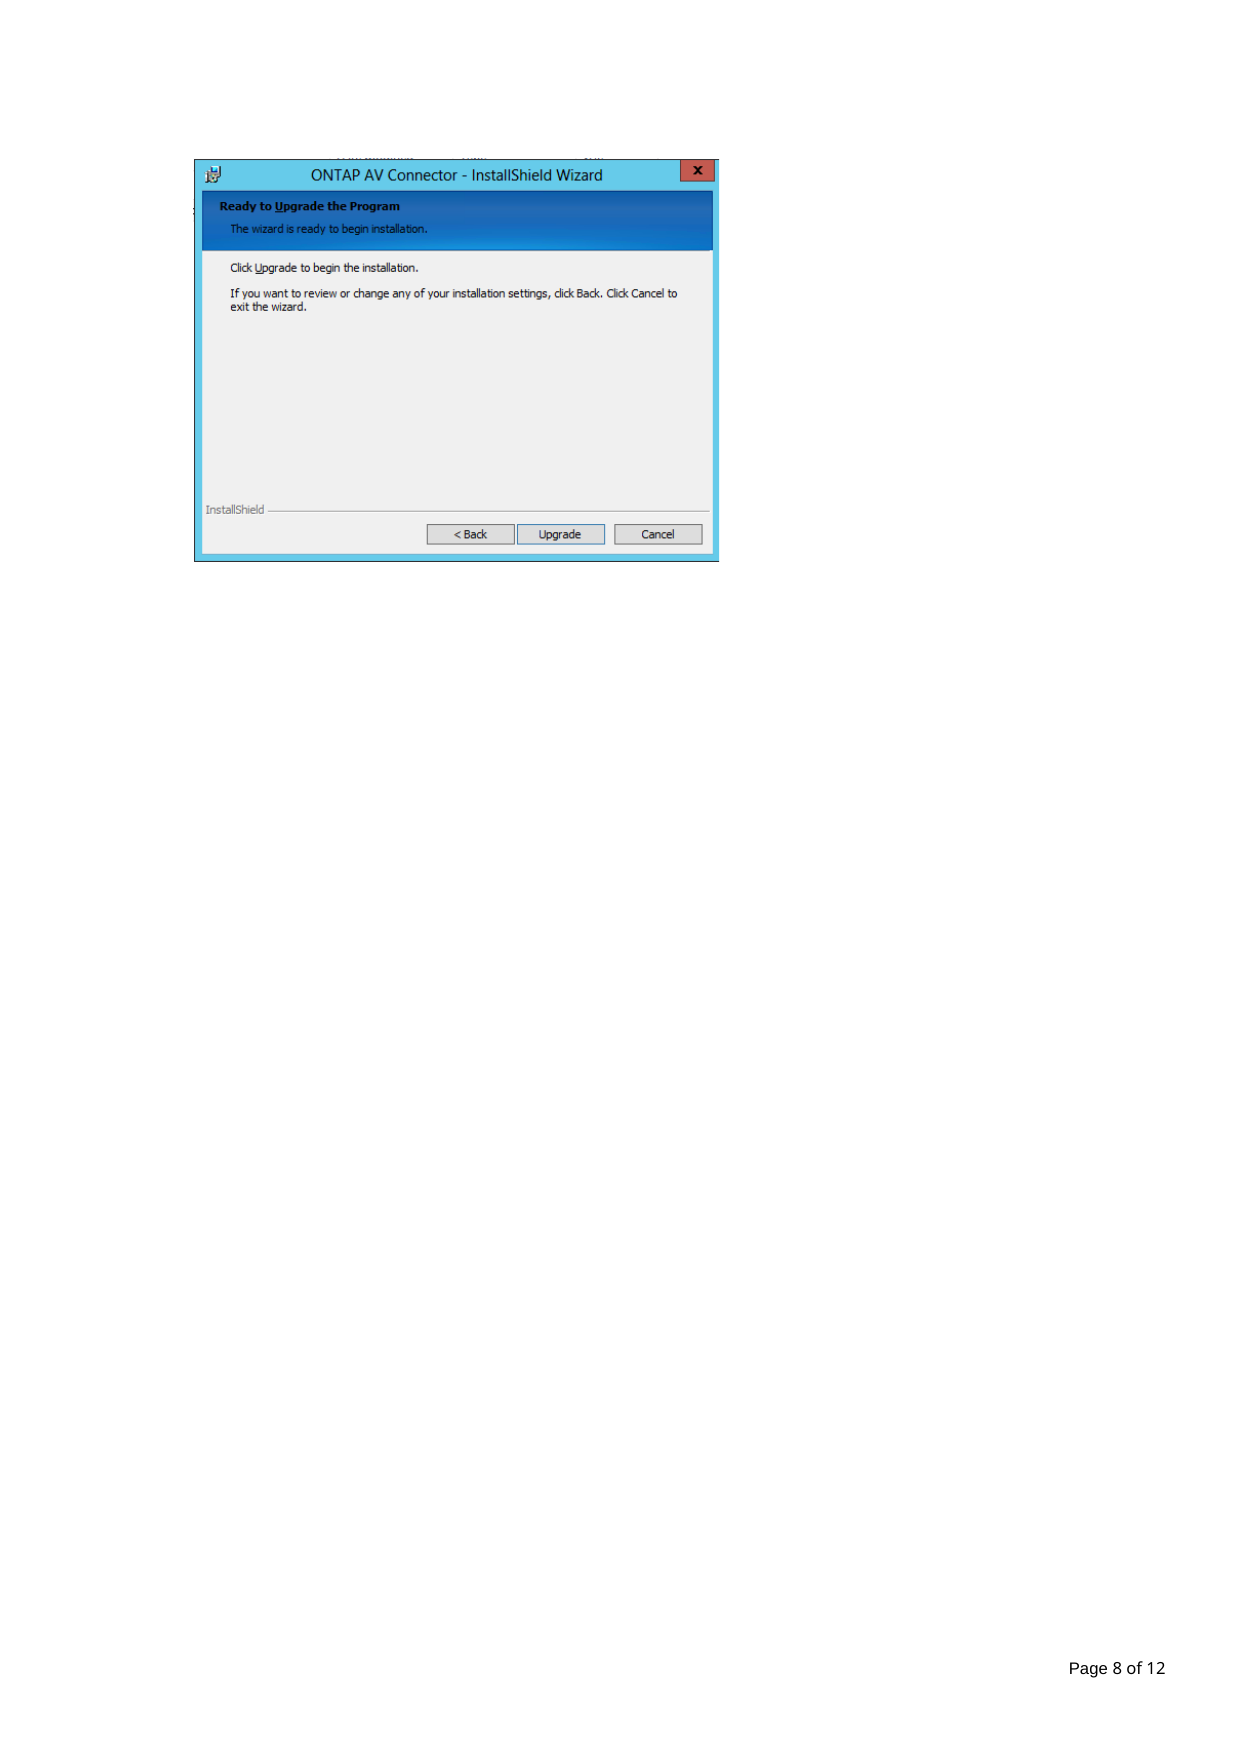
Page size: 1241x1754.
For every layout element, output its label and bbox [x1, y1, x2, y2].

picture [193, 158, 720, 562]
